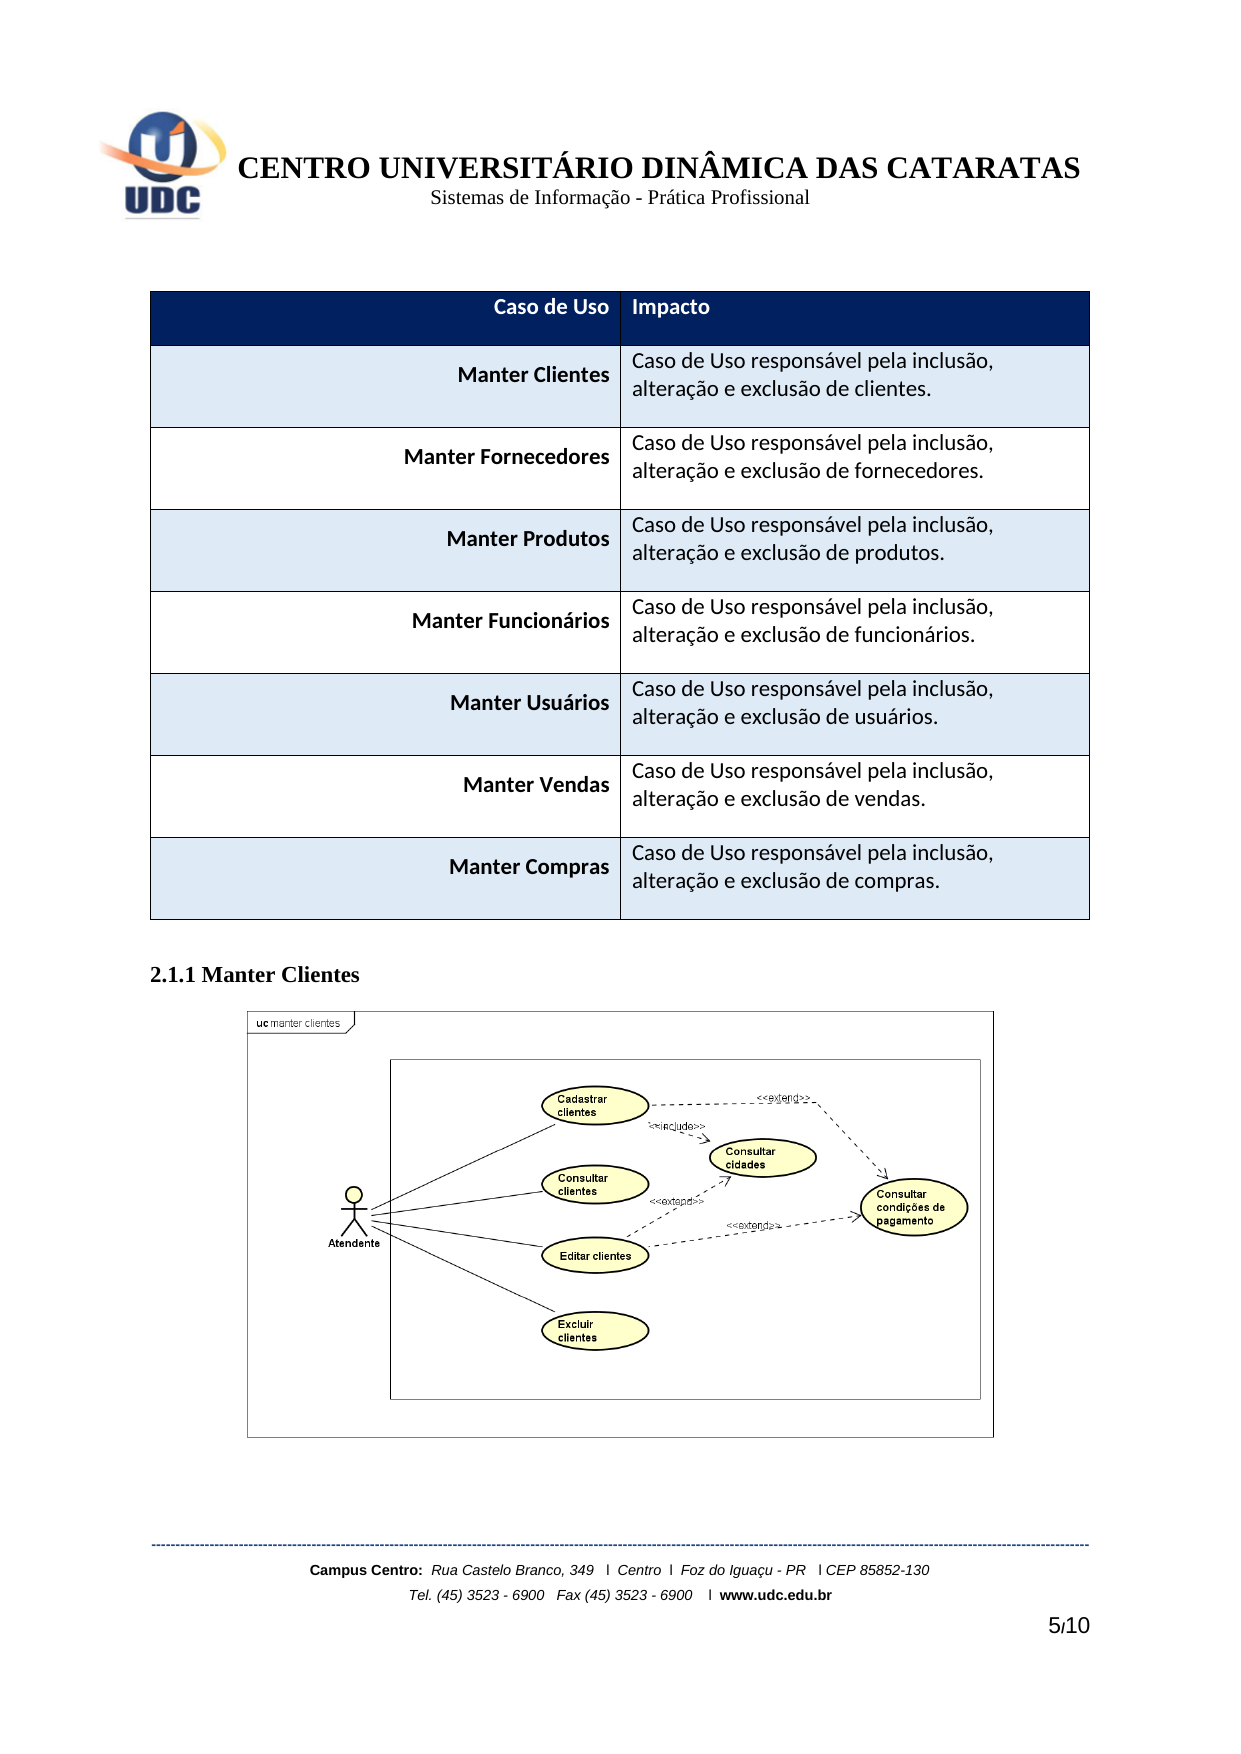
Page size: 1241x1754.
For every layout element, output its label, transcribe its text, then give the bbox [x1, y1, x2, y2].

table_header Impacto [621, 292, 1089, 345]
table_cell Caso de Uso responsável pela inclusão, alteração e exclusão de funcionários. [621, 592, 1089, 673]
table_cell Caso de Uso responsável pela inclusão, alteração e exclusão de usuários. [621, 674, 1089, 755]
table_cell Caso de Uso responsável pela inclusão, alteração e exclusão de fornecedores. [621, 428, 1089, 509]
table_cell Caso de Uso responsável pela inclusão, alteração e exclusão de compras. [621, 838, 1089, 919]
picture [93, 107, 229, 222]
table_cell Manter Produtos [151, 510, 620, 591]
text 2.1.1 Manter Clientes [150, 961, 1090, 988]
table_cell Manter Fornecedores [151, 428, 620, 509]
table_cell Caso de Uso responsável pela inclusão, alteração e exclusão de clientes. [621, 346, 1089, 427]
table_cell Manter Funcionários [151, 592, 620, 673]
table_cell Manter Vendas [151, 756, 620, 837]
table_header Caso de Uso [151, 292, 620, 345]
table_cell Manter Compras [151, 838, 620, 919]
table_cell Caso de Uso responsável pela inclusão, alteração e exclusão de vendas. [621, 756, 1089, 837]
table_cell Manter Usuários [151, 674, 620, 755]
table_cell Manter Clientes [151, 346, 620, 427]
picture [238, 1002, 1002, 1445]
table_cell Caso de Uso responsável pela inclusão, alteração e exclusão de produtos. [621, 510, 1089, 591]
